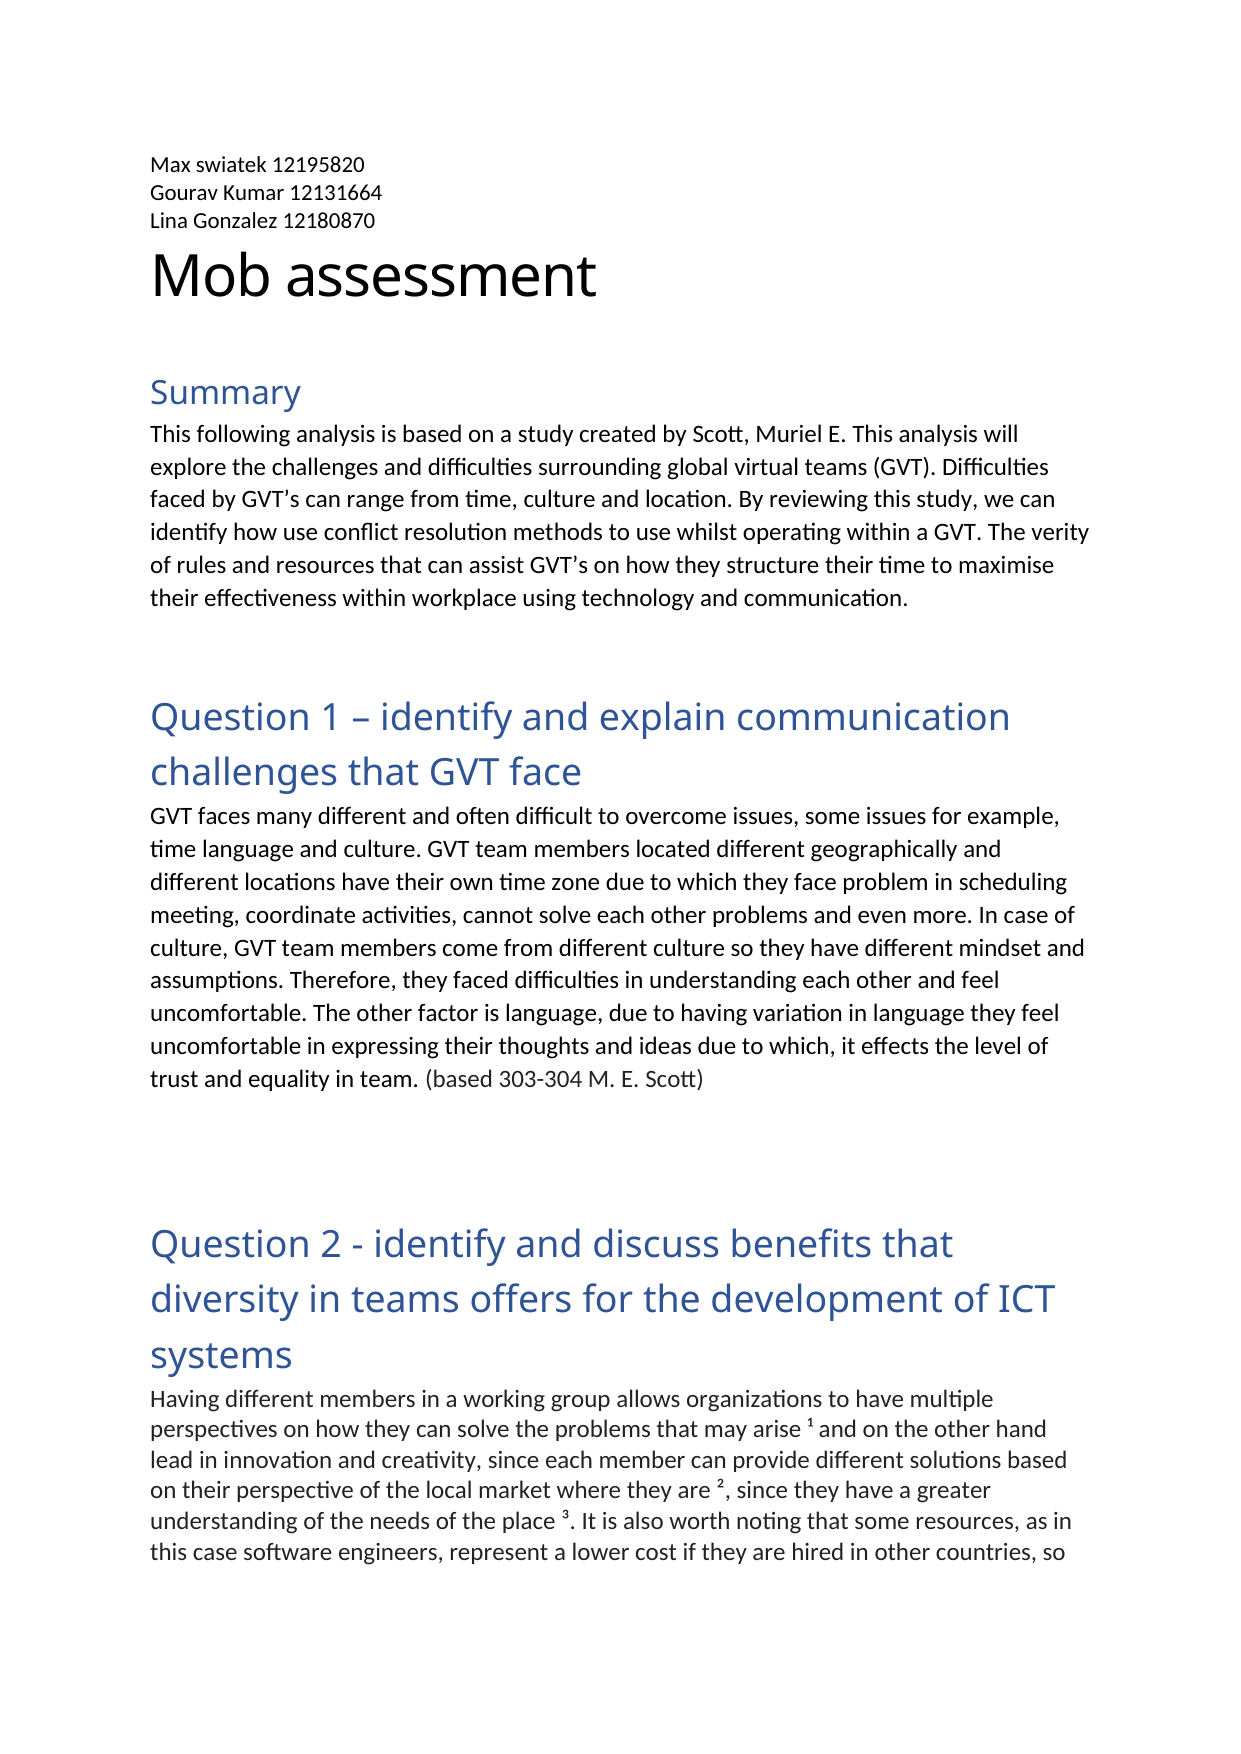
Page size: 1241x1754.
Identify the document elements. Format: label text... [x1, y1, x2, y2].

subtitle Question 2 - identify and discuss benefits that diversity in teams offers for the development of ICT systems [150, 1218, 1090, 1379]
title Mob assessment [150, 234, 1090, 313]
subtitle Summary [150, 369, 1090, 414]
text Gourav Kumar 12131664 [150, 178, 1090, 206]
text GVT faces many different and often difficult to overcome issues, some issues for example, time language and culture. GVT team members located different geographically and different locations have their own time zone due to which they face problem in scheduling meeting, coordinate activities, cannot solve each other problems and even more. In case of culture, GVT team members come from different culture so they have different mindset and assumptions. Therefore, they faced difficulties in understanding each other and feel uncomfortable. The other factor is language, due to having variation in language they feel uncomfortable in expressing their thoughts and ideas due to which, it effects the level of trust and equality in team. (based 303-304 M. E. Scott) [150, 800, 1090, 1094]
text This following analysis is based on a study created by Scott, Muriel E. This analysis will explore the challenges and difficulties surrounding global virtual teams (GVT). Difficulties faced by GVT’s can range from time, culture and location. By reviewing this study, we can identify how use conflict resolution methods to use whilst operating within a GVT. The verity of rules and resources that can assist GVT’s on how they structure their time to maximise their effectiveness within workplace using technology and communication. [150, 418, 1090, 613]
text Lina Gonzalez 12180870 [150, 206, 1090, 234]
subtitle Question 1 – identify and explain communication challenges that GVT face [150, 690, 1090, 796]
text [150, 1383, 1090, 1566]
text Max swiatek 12195820 [150, 150, 1090, 178]
